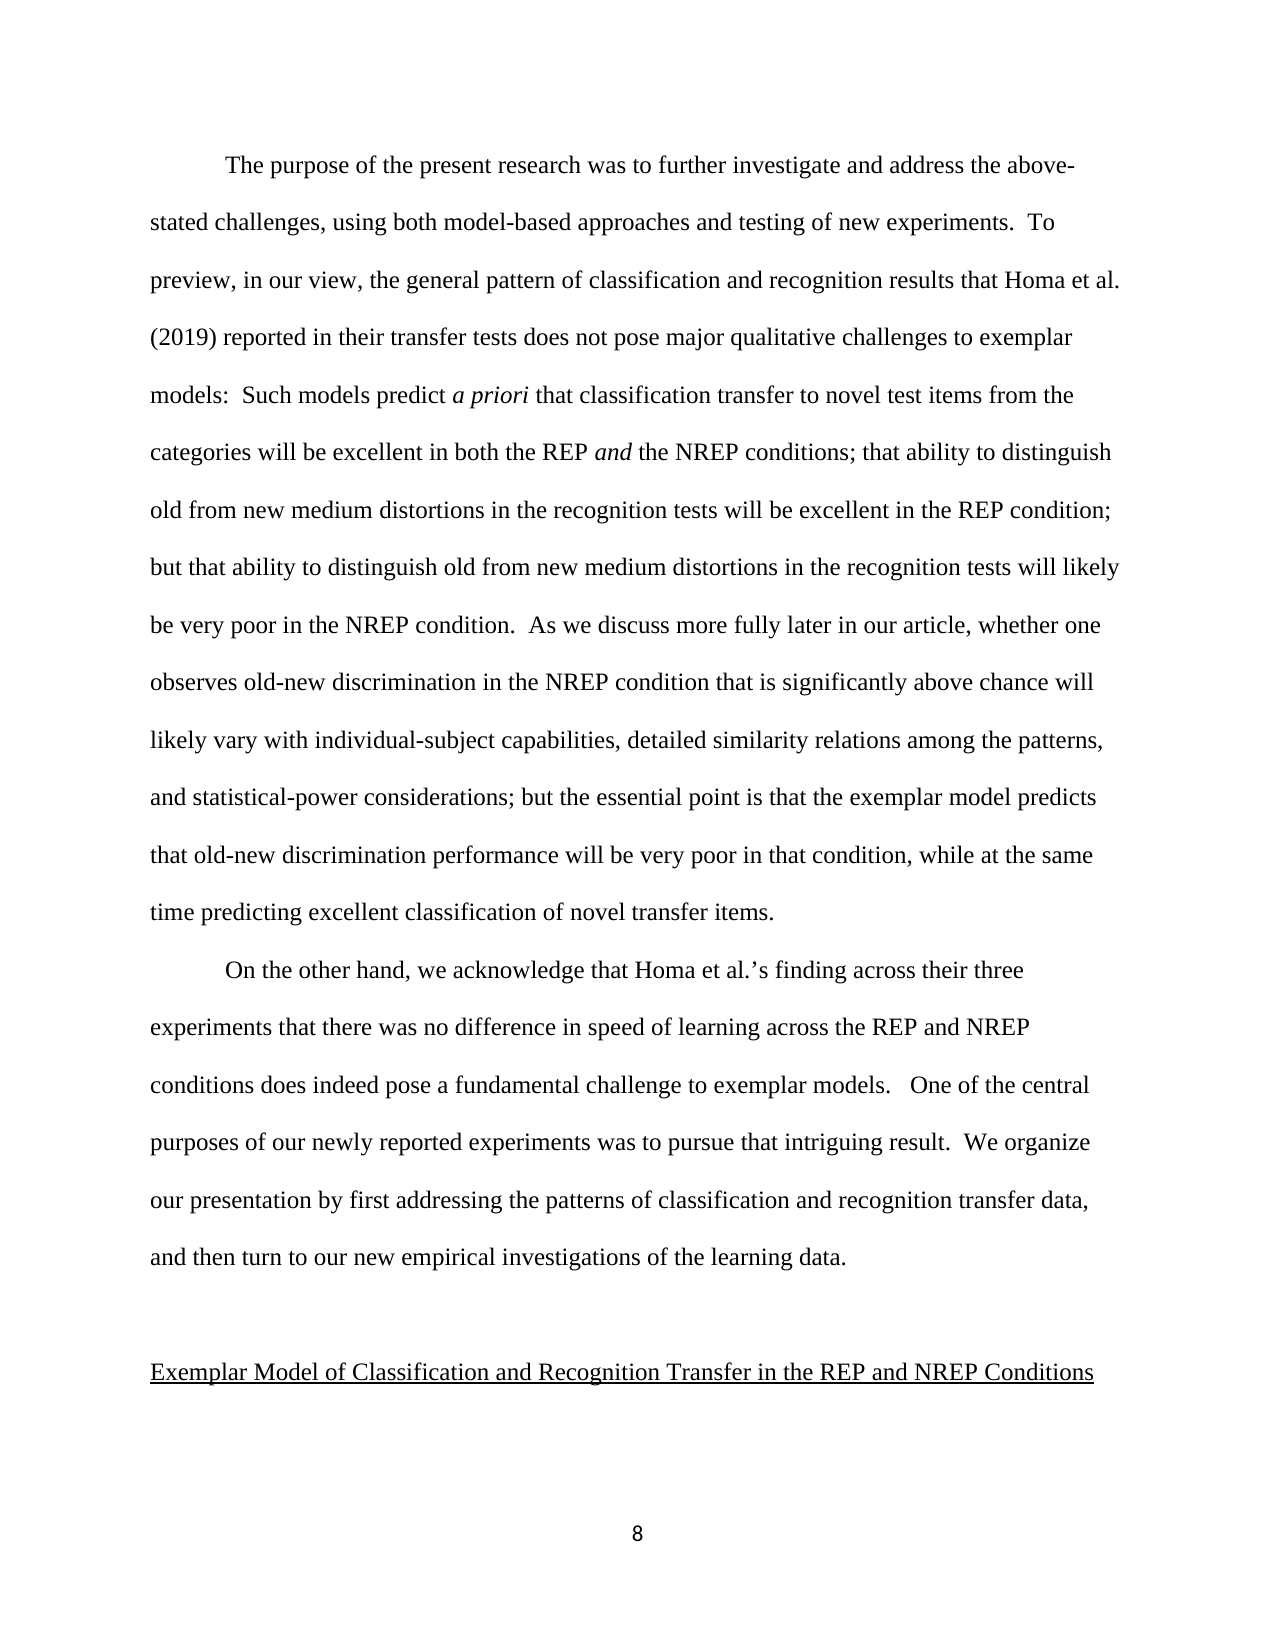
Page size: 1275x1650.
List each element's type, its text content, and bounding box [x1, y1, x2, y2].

text The purpose of the present research was to further investigate and address the above-stated challenges, using both model-based approaches and testing of new experiments. To preview, in our view, the general pattern of classification and recognition results that Homa et al. (2019) reported in their transfer tests does not pose major qualitative challenges to exemplar models: Such models predict a priori that classification transfer to novel test items from the categories will be excellent in both the REP and the NREP conditions; that ability to distinguish old from new medium distortions in the recognition tests will be excellent in the REP condition; but that ability to distinguish old from new medium distortions in the recognition tests will likely be very poor in the NREP condition. As we discuss more fully later in our article, whether one observes old-new discrimination in the NREP condition that is significantly above chance will likely vary with individual-subject capabilities, detailed similarity relations among the patterns, and statistical-power considerations; but the essential point is that the exemplar model predicts that old-new discrimination performance will be very poor in that condition, while at the same time predicting excellent classification of novel transfer items. [150, 150, 1125, 926]
text Exemplar Model of Classification and Recognition Transfer in the REP and NREP Conditions [150, 1357, 1125, 1386]
text On the other hand, we acknowledge that Homa et al.’s finding across their three experiments that there was no difference in speed of learning across the REP and NREP conditions does indeed pose a fundamental challenge to exemplar models. One of the central purposes of our newly reported experiments was to pursue that intriguing result. We organize our presentation by first addressing the patterns of classification and recognition transfer data, and then turn to our new empirical investigations of the learning data. [150, 955, 1125, 1271]
